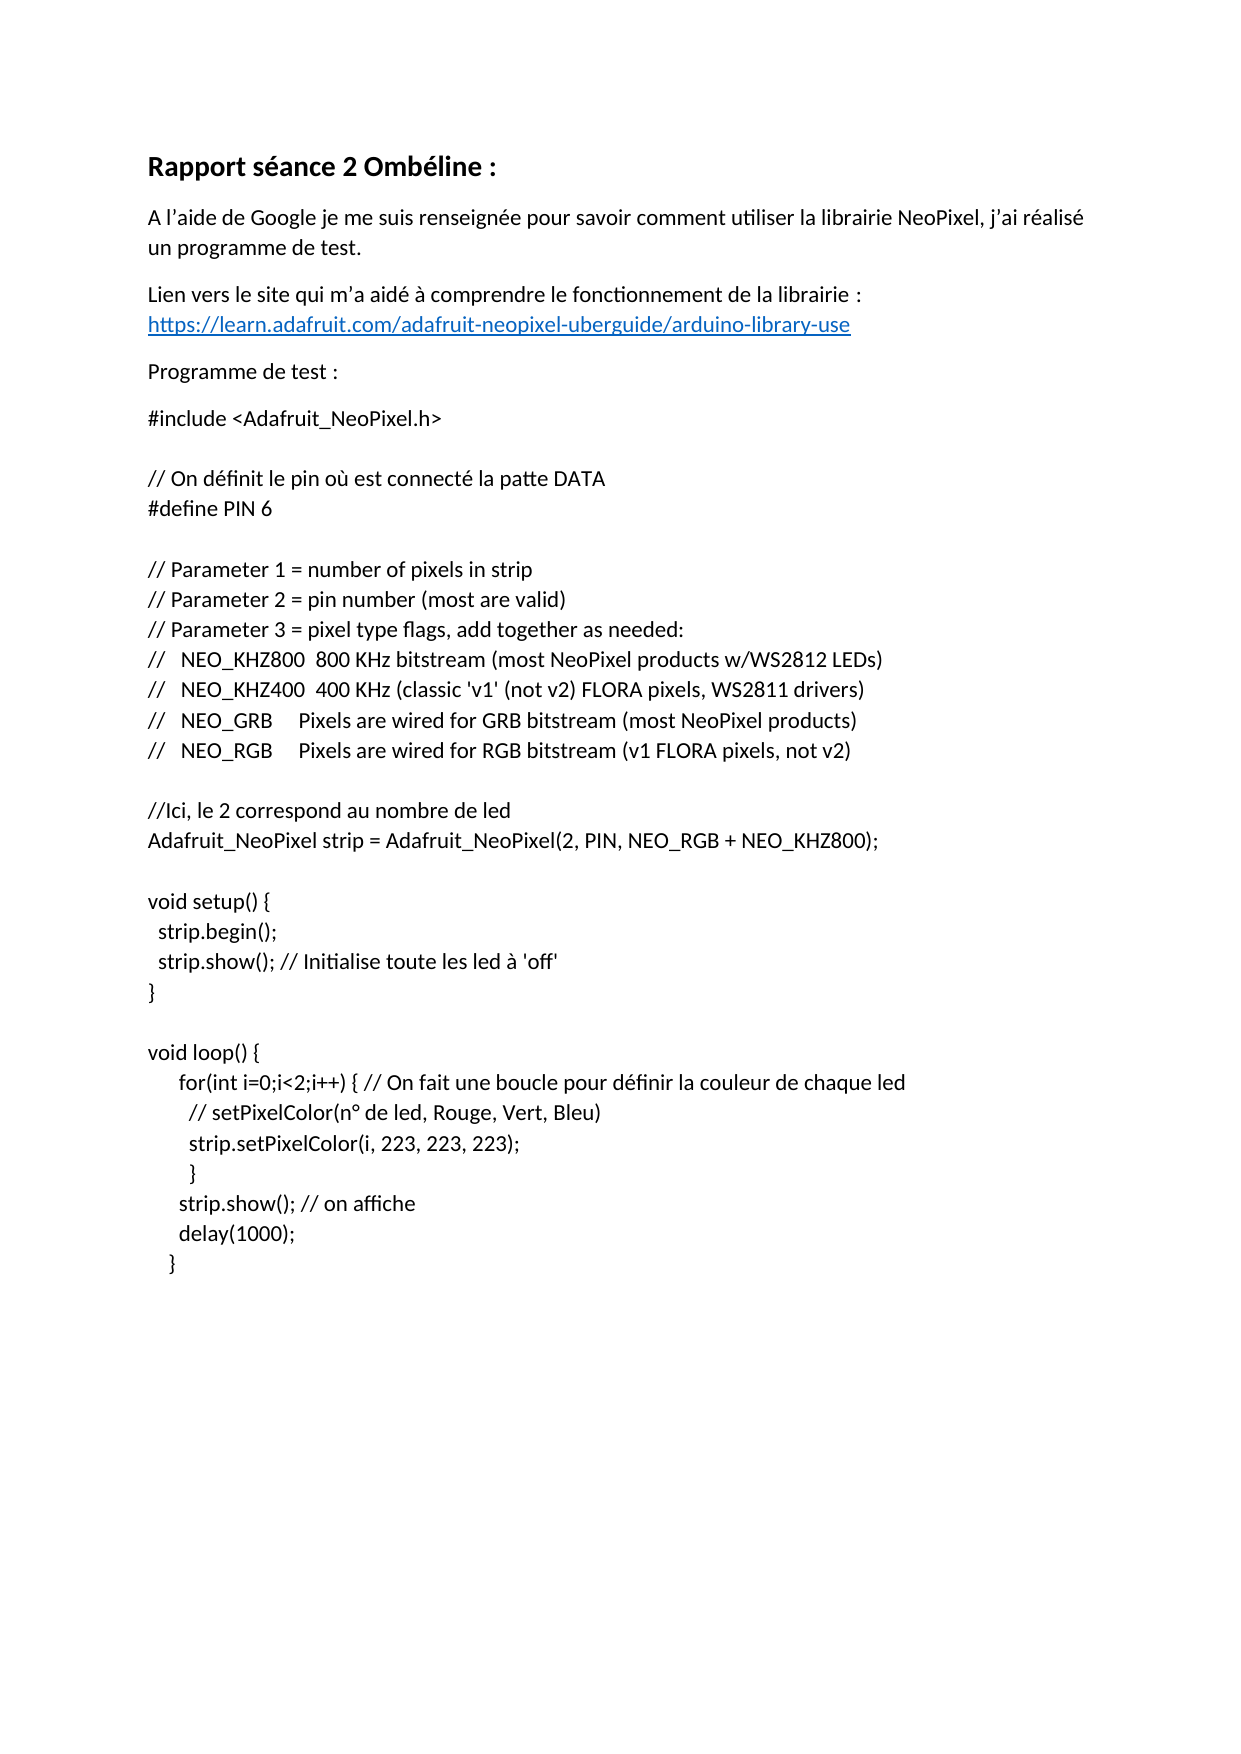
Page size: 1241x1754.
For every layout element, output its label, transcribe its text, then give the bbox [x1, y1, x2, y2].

text } [148, 978, 1093, 1006]
text #define PIN 6 [148, 494, 1093, 522]
text strip.setPixelColor(i, 223, 223, 223); [148, 1129, 1093, 1157]
text //Ici, le 2 correspond au nombre de led [148, 796, 1093, 824]
text // NEO_KHZ400 400 KHz (classic 'v1' (not v2) FLORA pixels, WS2811 drivers) [148, 676, 1093, 704]
text void loop() { [148, 1038, 1093, 1066]
text // NEO_RGB Pixels are wired for RGB bitstream (v1 FLORA pixels, not v2) [148, 736, 1093, 764]
text // Parameter 3 = pixel type flags, add together as needed: [148, 615, 1093, 643]
text strip.show(); // on affiche [148, 1189, 1093, 1217]
text strip.show(); // Initialise toute les led à 'off' [148, 947, 1093, 976]
text A l’aide de Google je me suis renseignée pour savoir comment utiliser la librairie NeoPixel, j’ai réalisé un programme de test. [148, 203, 1093, 261]
text for(int i=0;i<2;i++) { // On fait une boucle pour définir la couleur de chaque led [148, 1068, 1093, 1096]
text delay(1000); [148, 1219, 1093, 1247]
text // On définit le pin où est connecté la patte DATA [148, 464, 1093, 492]
text // NEO_KHZ800 800 KHz bitstream (most NeoPixel products w/WS2812 LEDs) [148, 645, 1093, 673]
text } [148, 1249, 1093, 1278]
text // NEO_GRB Pixels are wired for GRB bitstream (most NeoPixel products) [148, 706, 1093, 734]
text } [148, 1159, 1093, 1187]
text strip.begin(); [148, 917, 1093, 945]
text Adafruit_NeoPixel strip = Adafruit_NeoPixel(2, PIN, NEO_RGB + NEO_KHZ800); [148, 827, 1093, 855]
text void setup() { [148, 887, 1093, 915]
text #include <Adafruit_NeoPixel.h> [148, 404, 1093, 432]
text // Parameter 1 = number of pixels in strip [148, 555, 1093, 583]
text // Parameter 2 = pin number (most are valid) [148, 585, 1093, 613]
text Rapport séance 2 Ombéline : [148, 148, 1093, 183]
text Programme de test : [148, 357, 1093, 385]
text // setPixelColor(n° de led, Rouge, Vert, Bleu) [148, 1098, 1093, 1127]
text Lien vers le site qui m’a aidé à comprendre le fonctionnement de la librairie : https://learn.adafruit.com/adafruit-neopixel-uberguide/arduino-library-use [148, 280, 1093, 338]
